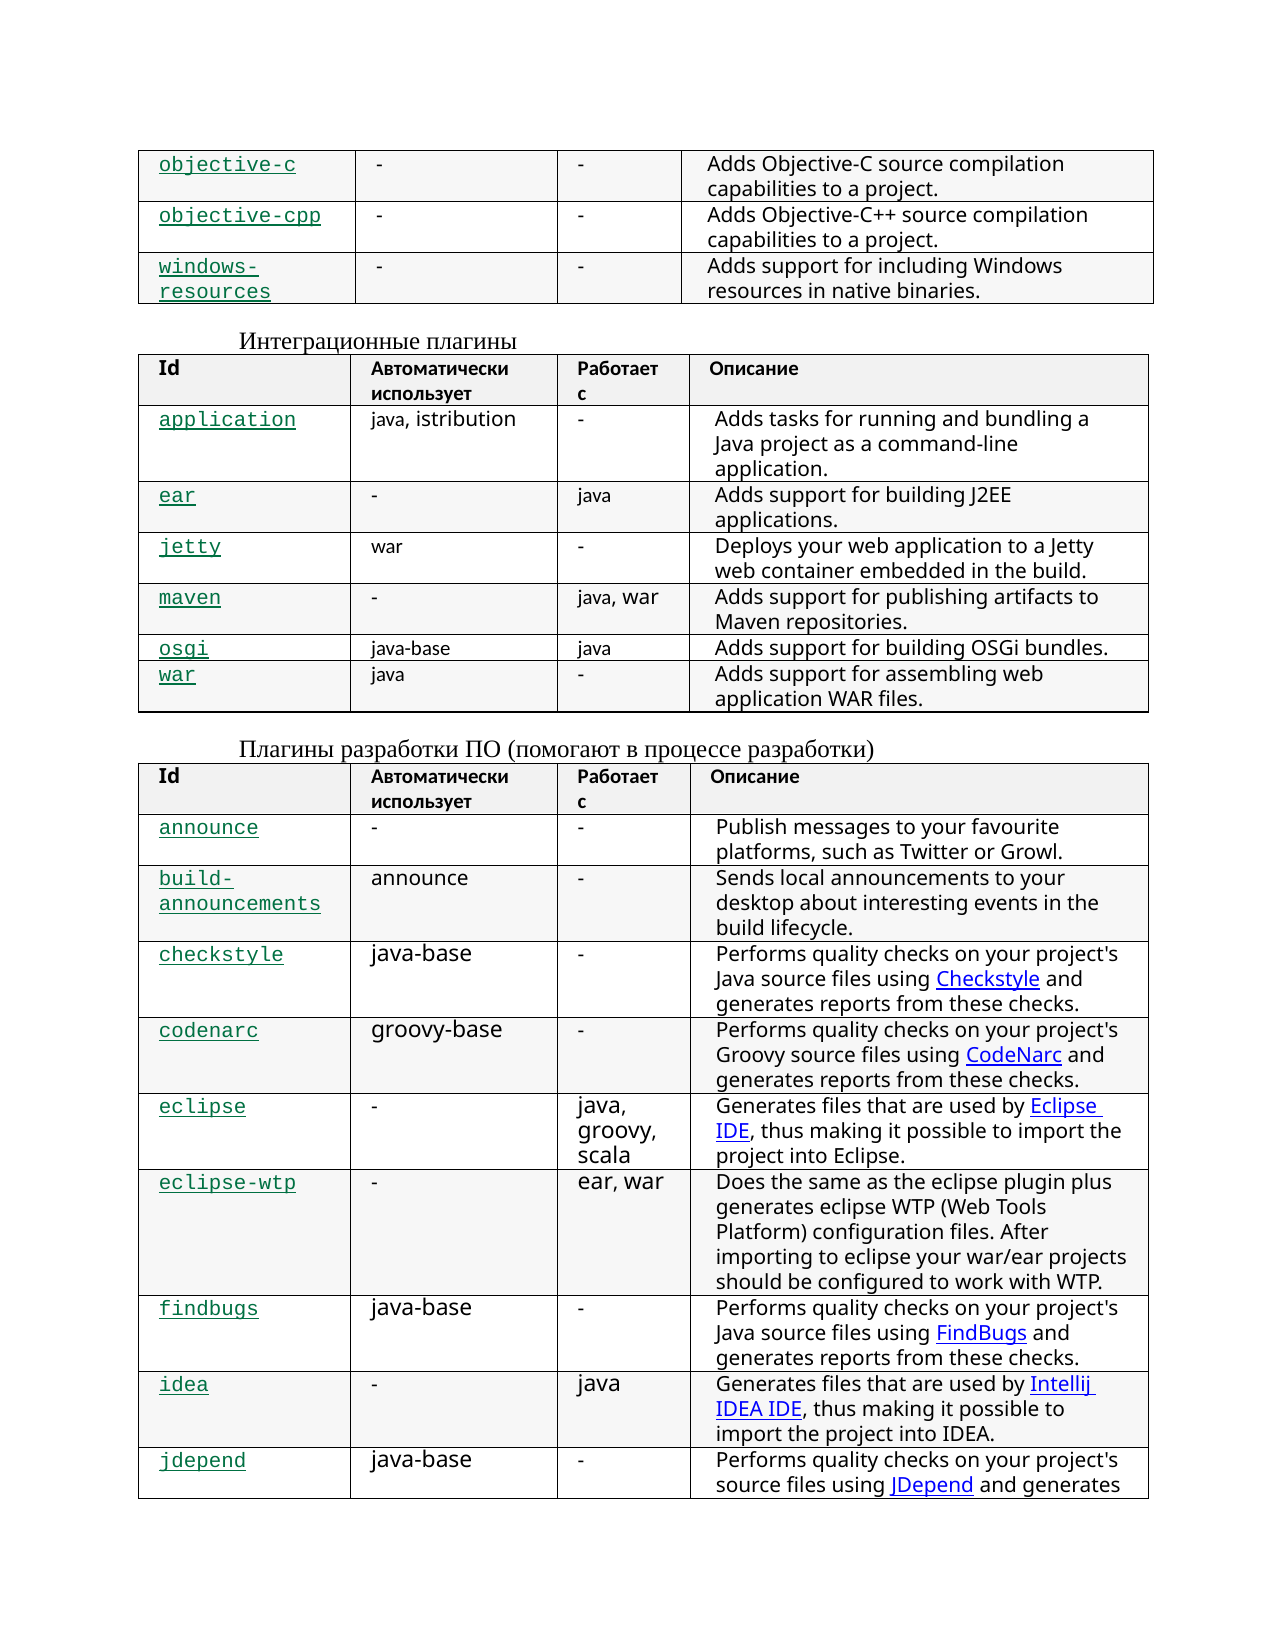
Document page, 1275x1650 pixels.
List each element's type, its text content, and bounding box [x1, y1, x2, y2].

table_cell Performs quality checks on your project's Java source files using Checkstyle and generates reports from these checks. [691, 942, 1148, 1017]
table_cell - [356, 202, 557, 252]
table_cell codenarc [139, 1018, 350, 1093]
table_cell Performs quality checks on your project's Java source files using FindBugs and generates reports from these checks. [691, 1296, 1148, 1371]
table_cell - [558, 533, 689, 583]
table_header Автоматически использует [351, 355, 557, 405]
table_cell java, istribution [351, 406, 557, 481]
table_header Описание [691, 764, 1148, 813]
table_cell jetty [139, 533, 350, 583]
table_cell java-base [351, 1296, 557, 1371]
table_cell - [558, 942, 690, 1017]
table_cell eclipse-wtp [139, 1170, 350, 1295]
table_cell Performs quality checks on your project's Groovy source files using CodeNarc and generates reports from these checks. [691, 1018, 1148, 1093]
table_cell java [351, 661, 557, 711]
table_cell java-base [351, 1448, 557, 1498]
table_cell idea [139, 1372, 350, 1447]
table_cell - [558, 202, 681, 252]
table_cell - [558, 815, 690, 864]
table_cell java, war [558, 584, 689, 634]
table_cell findbugs [139, 1296, 350, 1371]
table_cell Adds support for publishing artifacts to Maven repositories. [690, 584, 1148, 634]
table_cell - [558, 1018, 690, 1093]
table_cell - [558, 151, 681, 201]
table_cell Adds support for including Windows resources in native binaries. [682, 253, 1153, 303]
table_header Автоматически использует [351, 764, 557, 813]
table_cell osgi [139, 635, 350, 660]
table_cell - [558, 661, 689, 711]
table_cell - [558, 406, 689, 481]
table_cell - [351, 482, 557, 532]
table_cell - [351, 815, 557, 864]
table_cell Adds Objective-C source compilation capabilities to a project. [682, 151, 1153, 201]
table_cell - [356, 253, 557, 303]
table_cell java [558, 635, 689, 660]
table_cell groovy-base [351, 1018, 557, 1093]
text Плагины разработки ПО (помогают в процессе разработки) [150, 737, 1125, 762]
table_cell java-base [351, 942, 557, 1017]
table_cell Deploys your web application to a Jetty web container embedded in the build. [690, 533, 1148, 583]
table_cell windows-resources [139, 253, 355, 303]
table_cell announce [139, 815, 350, 864]
table_cell - [558, 1296, 690, 1371]
table_cell java-base [351, 635, 557, 660]
table_cell application [139, 406, 350, 481]
table_cell - [558, 866, 690, 941]
table_cell Adds support for assembling web application WAR files. [690, 661, 1148, 711]
table_cell - [356, 151, 557, 201]
table_cell maven [139, 584, 350, 634]
table_cell build-announcements [139, 866, 350, 941]
table_cell war [139, 661, 350, 711]
table_header Id [139, 764, 350, 813]
table_cell - [351, 1372, 557, 1447]
table_cell war [351, 533, 557, 583]
text Интеграционные плагины [150, 329, 1125, 354]
table_cell Generates files that are used by Intellij IDEA IDE, thus making it possible to import the project into IDEA. [691, 1372, 1148, 1447]
table_cell objective-c [139, 151, 355, 201]
table_cell - [351, 1170, 557, 1295]
table_cell Sends local announcements to your desktop about interesting events in the build lifecycle. [691, 866, 1148, 941]
table_cell - [351, 1094, 557, 1169]
table_cell ear [139, 482, 350, 532]
table_cell Adds Objective-C++ source compilation capabilities to a project. [682, 202, 1153, 252]
table_cell ear, war [558, 1170, 690, 1295]
table_header Id [139, 355, 350, 405]
table_cell java [558, 1372, 690, 1447]
table_cell - [351, 584, 557, 634]
table_cell objective-cpp [139, 202, 355, 252]
table_cell Generates files that are used by Eclipse IDE, thus making it possible to import the project into Eclipse. [691, 1094, 1148, 1169]
table_cell Adds tasks for running and bundling a Java project as a command-line application. [690, 406, 1148, 481]
table_cell jdepend [139, 1448, 350, 1498]
table_cell - [558, 253, 681, 303]
table_header Описание [690, 355, 1148, 405]
table_cell eclipse [139, 1094, 350, 1169]
table_cell java, groovy, scala [558, 1094, 690, 1169]
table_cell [691, 1448, 1148, 1498]
table_cell Publish messages to your favourite platforms, such as Twitter or Growl. [691, 815, 1148, 864]
table_cell Adds support for building OSGi bundles. [690, 635, 1148, 660]
table_cell Does the same as the eclipse plugin plus generates eclipse WTP (Web Tools Platform) configuration files. After importing to eclipse your war/ear projects should be configured to work with WTP. [691, 1170, 1148, 1295]
table_cell checkstyle [139, 942, 350, 1017]
table_cell java [558, 482, 689, 532]
table_header Работает с [558, 355, 689, 405]
table_cell announce [351, 866, 557, 941]
table_header Работает с [558, 764, 690, 813]
table_cell Adds support for building J2EE applications. [690, 482, 1148, 532]
table_cell - [558, 1448, 690, 1498]
